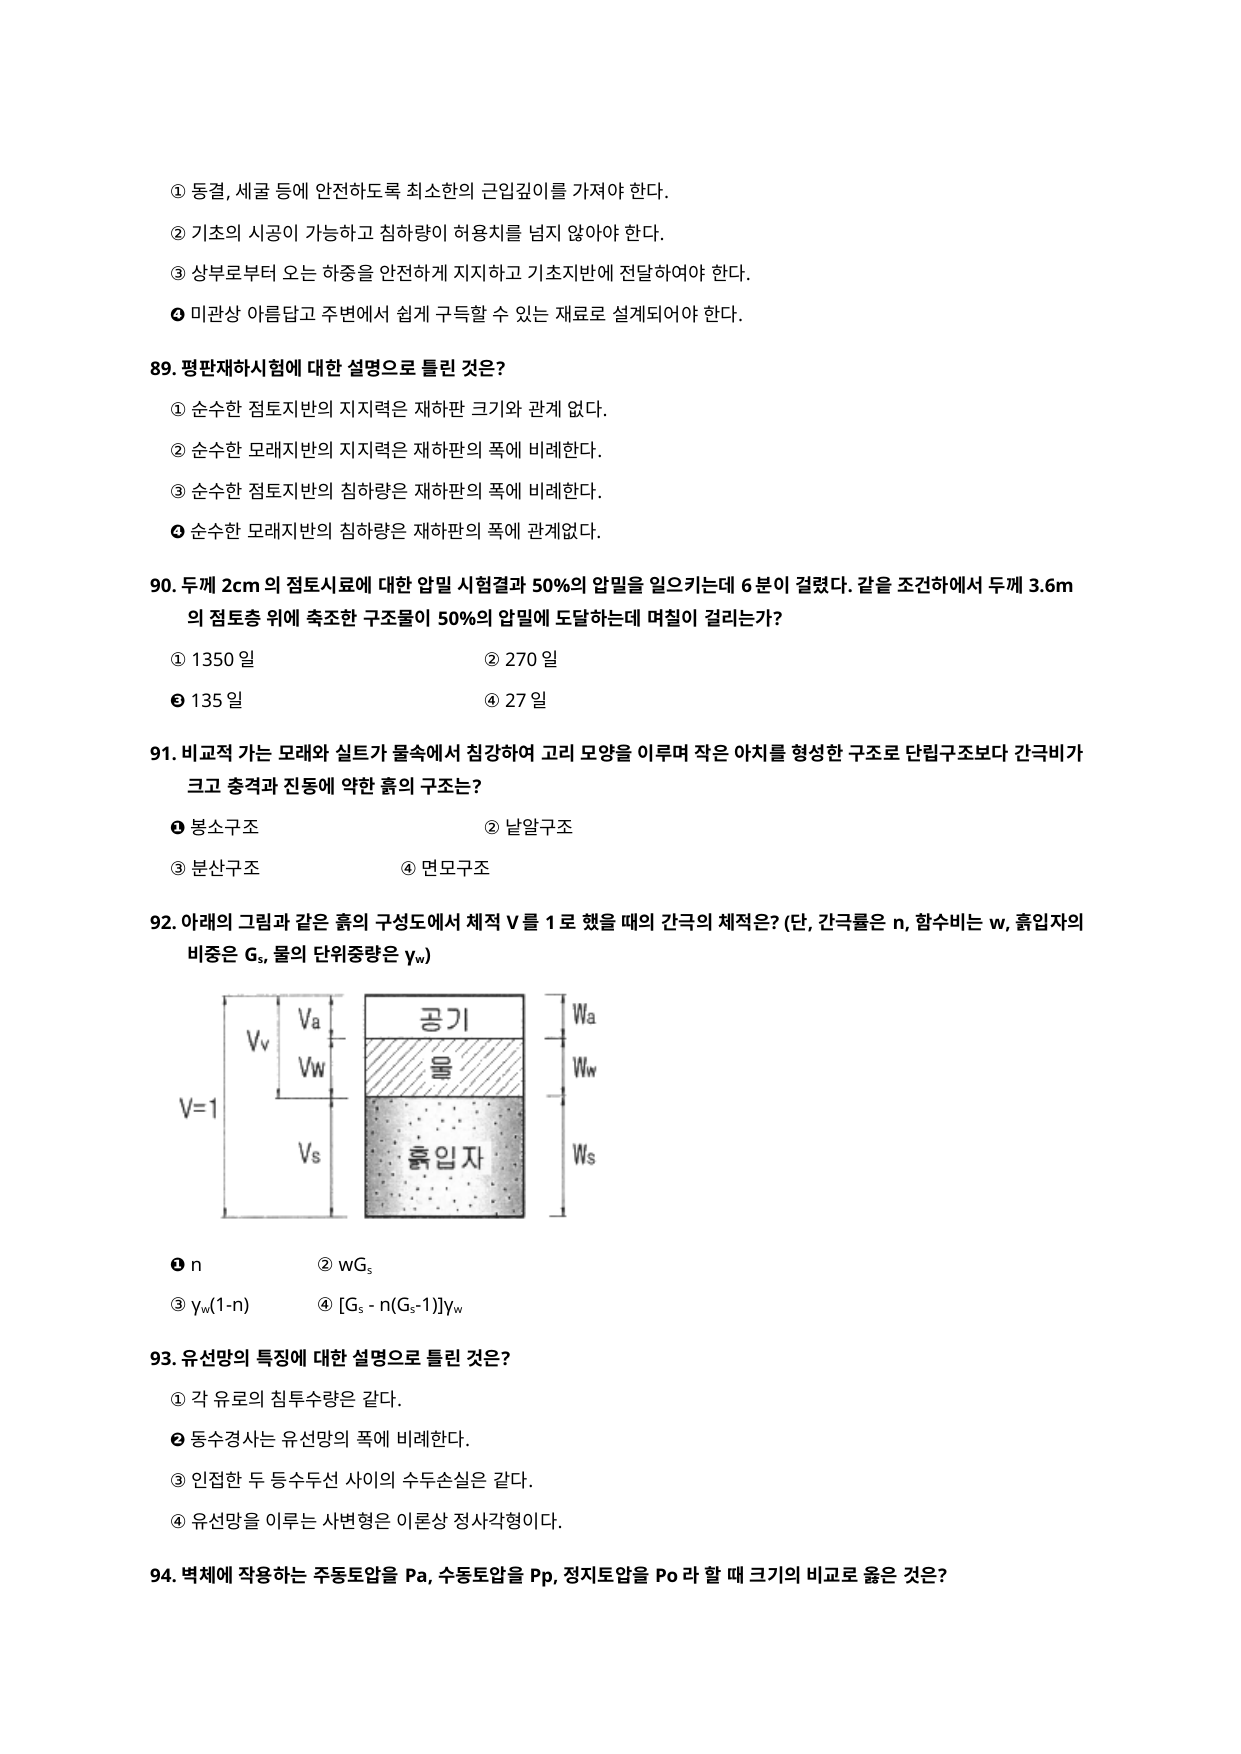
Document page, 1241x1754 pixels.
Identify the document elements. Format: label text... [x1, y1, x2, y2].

text 89. 평판재하시험에 대한 설명으로 틀린 것은? [150, 353, 1090, 381]
text ❸ 135일 ④ 27일 [150, 685, 1090, 712]
text ① 1350일 ② 270일 [150, 644, 1090, 671]
text ① 순수한 점토지반의 지지력은 재하판 크기와 관계 없다. [150, 394, 1090, 422]
text 92. 아래의 그림과 같은 흙의 구성도에서 체적 V를 1로 했을 때의 간극의 체적은? (단, 간극률은 n, 함수비는 w, 흙입자의 비중은 Gs, 물의 단위중량은 γw) [150, 907, 1090, 967]
text 91. 비교적 가는 모래와 실트가 물속에서 침강하여 고리 모양을 이루며 작은 아치를 형성한 구조로 단립구조보다 간극비가 크고 충격과 진동에 약한 흙의 구조는? [150, 739, 1090, 799]
text ③ 상부로부터 오는 하중을 안전하게 지지하고 기초지반에 전달하여야 한다. [150, 259, 1090, 286]
text ❹ 순수한 모래지반의 침하량은 재하판의 폭에 관계없다. [150, 517, 1090, 544]
text ❶ n ② wGs [150, 1252, 1090, 1277]
text ③ γw(1-n) ④ [Gs - n(Gs-1)]γw [150, 1291, 1090, 1317]
text ❶ 봉소구조 ② 낱알구조 [150, 812, 1090, 840]
picture [169, 980, 609, 1233]
text 90. 두께 2cm의 점토시료에 대한 압밀 시험결과 50%의 압밀을 일으키는데 6분이 걸렸다. 같읕 조건하에서 두께 3.6m의 점토층 위에 축조한 구조물이 50%의 압밀에 도달하는데 며칠이 걸리는가? [150, 571, 1090, 630]
text ④ 유선망을 이루는 사변형은 이론상 정사각형이다. [150, 1507, 1090, 1534]
text ③ 인접한 두 등수두선 사이의 수두손실은 같다. [150, 1466, 1090, 1493]
text ❷ 동수경사는 유선망의 폭에 비례한다. [150, 1425, 1090, 1452]
text ① 각 유로의 침투수량은 같다. [150, 1384, 1090, 1411]
text ② 순수한 모래지반의 지지력은 재하판의 폭에 비례한다. [150, 435, 1090, 462]
text ② 기초의 시공이 가능하고 침하량이 허용치를 넘지 않아야 한다. [150, 218, 1090, 245]
text ❹ 미관상 아름답고 주변에서 쉽게 구득할 수 있는 재료로 설계되어야 한다. [150, 300, 1090, 327]
text 93. 유선망의 특징에 대한 설명으로 틀린 것은? [150, 1343, 1090, 1370]
text ③ 분산구조 ④ 면모구조 [150, 854, 1090, 881]
text ③ 순수한 점토지반의 침하량은 재하판의 폭에 비례한다. [150, 476, 1090, 503]
text 94. 벽체에 작용하는 주동토압을 Pa, 수동토압을 Pp, 정지토압을 Po라 할 때 크기의 비교로 옳은 것은? [150, 1560, 1090, 1588]
text ① 동결, 세굴 등에 안전하도록 최소한의 근입깊이를 가져야 한다. [150, 177, 1090, 204]
